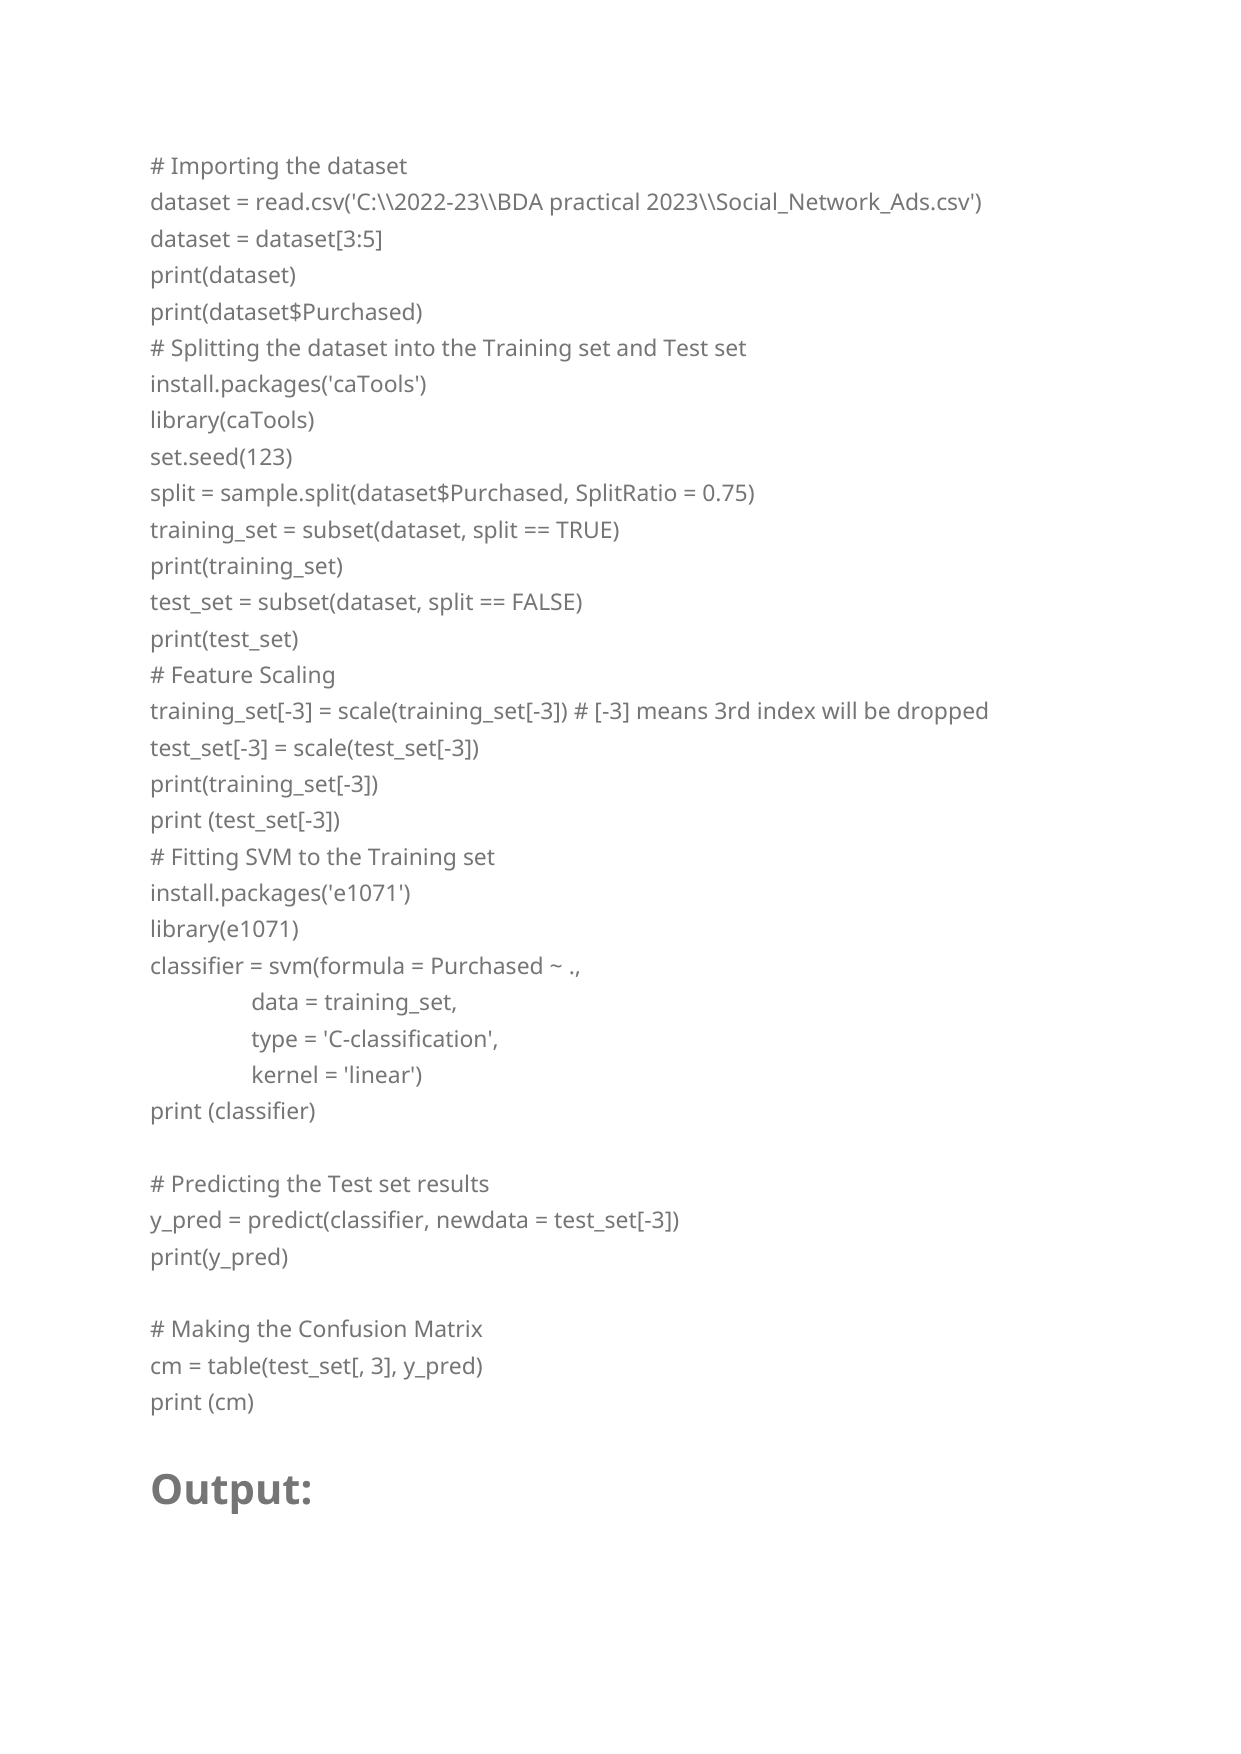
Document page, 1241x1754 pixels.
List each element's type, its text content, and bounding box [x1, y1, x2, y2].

text # Making the Confusion Matrix [150, 1313, 1090, 1344]
text library(caTools) [150, 404, 1090, 436]
text # Predicting the Test set results [150, 1168, 1090, 1199]
text print (test_set[-3]) [150, 804, 1090, 836]
text Output: [150, 1460, 1090, 1517]
text cm = table(test_set[, 3], y_pred) [150, 1350, 1090, 1381]
text set.seed(123) [150, 441, 1090, 472]
text # Feature Scaling [150, 659, 1090, 690]
text install.packages('e1071') [150, 877, 1090, 908]
text # Splitting the dataset into the Training set and Test set [150, 332, 1090, 363]
text print(dataset) [150, 259, 1090, 290]
text install.packages('caTools') [150, 368, 1090, 399]
text y_pred = predict(classifier, newdata = test_set[-3]) [150, 1204, 1090, 1236]
text library(e1071) [150, 913, 1090, 945]
text print(training_set) [150, 550, 1090, 581]
text kernel = 'linear') [150, 1059, 1090, 1090]
text print(dataset$Purchased) [150, 295, 1090, 327]
text # Importing the dataset [150, 150, 1090, 181]
text # Fitting SVM to the Training set [150, 841, 1090, 872]
text dataset = dataset[3:5] [150, 223, 1090, 254]
text dataset = read.csv('C:\\2022-23\\BDA practical 2023\\Social_Network_Ads.csv') [150, 186, 1090, 218]
text print(training_set[-3]) [150, 768, 1090, 799]
text test_set = subset(dataset, split == FALSE) [150, 586, 1090, 617]
text split = sample.split(dataset$Purchased, SplitRatio = 0.75) [150, 477, 1090, 508]
text test_set[-3] = scale(test_set[-3]) [150, 732, 1090, 763]
text print(test_set) [150, 623, 1090, 654]
text training_set[-3] = scale(training_set[-3]) # [-3] means 3rd index will be dropped [150, 695, 1090, 727]
text type = 'C-classification', [150, 1022, 1090, 1054]
text training_set = subset(dataset, split == TRUE) [150, 513, 1090, 545]
text data = training_set, [150, 986, 1090, 1017]
text print(y_pred) [150, 1241, 1090, 1272]
text print (cm) [150, 1386, 1090, 1417]
text classifier = svm(formula = Purchased ~ ., [150, 950, 1090, 981]
text print (classifier) [150, 1095, 1090, 1126]
